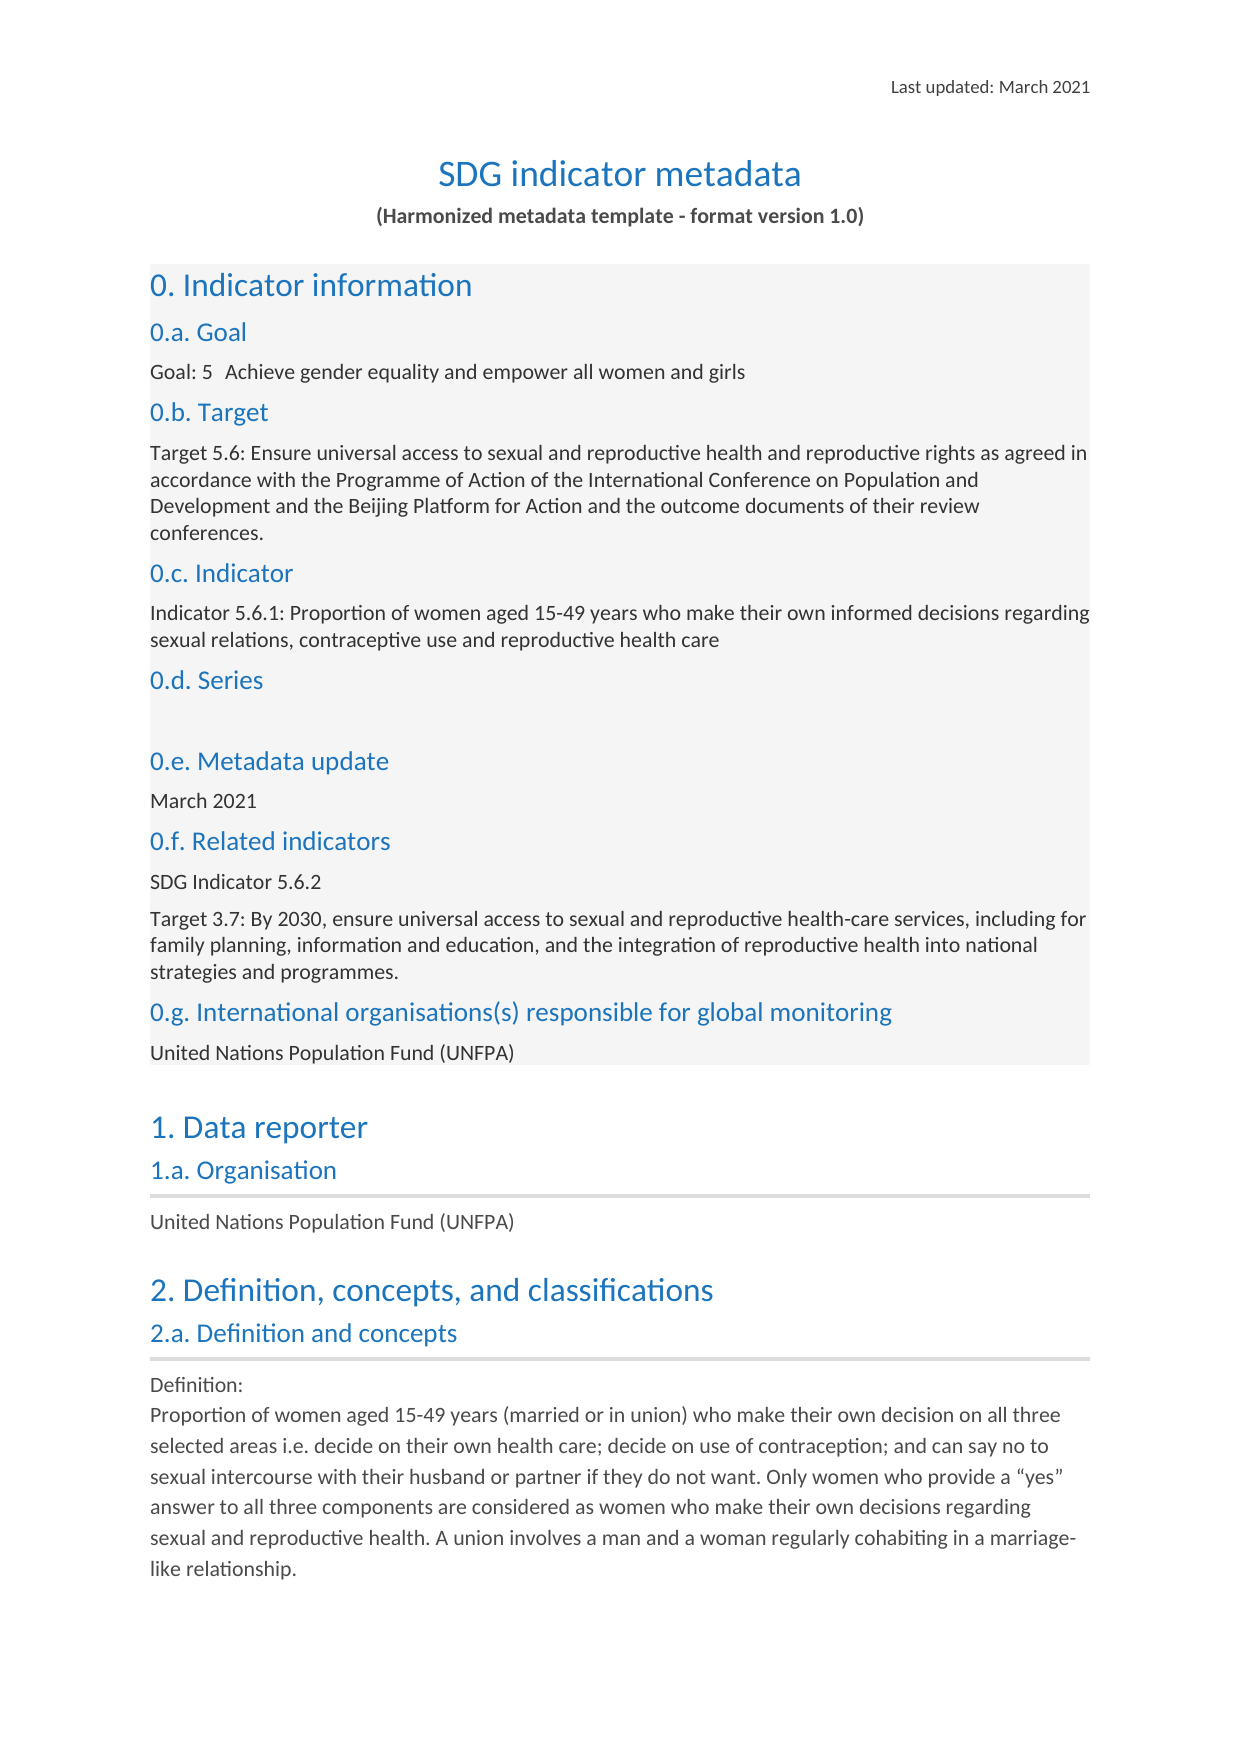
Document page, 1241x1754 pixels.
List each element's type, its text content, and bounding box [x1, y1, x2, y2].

text SDG indicator metadata [150, 150, 1090, 196]
text 1. Data reporter [150, 1106, 1090, 1147]
text March 2021 [150, 787, 1090, 814]
text 0.g. International organisations(s) responsible for global monitoring [150, 995, 1090, 1028]
text 2. Definition, concepts, and classifications [150, 1269, 1090, 1310]
text (Harmonized metadata template - format version 1.0) [150, 203, 1090, 229]
text Target 5.6: Ensure universal access to sexual and reproductive health and reproductive rights as agreed in accordance with the Programme of Action of the International Conference on Population and Development and the Beijing Platform for Action and the outcome documents of their review conferences. [150, 439, 1090, 546]
text United Nations Population Fund (UNFPA) [150, 1039, 1090, 1065]
text 0. Indicator information [150, 264, 1090, 305]
text United Nations Population Fund (UNFPA) [150, 1208, 1090, 1235]
text 0.c. Indicator [150, 556, 1090, 589]
text Indicator 5.6.1: Proportion of women aged 15-49 years who make their own informed decisions regarding sexual relations, contraceptive use and reproductive health care [150, 599, 1090, 653]
text 0.d. Series [150, 663, 1090, 696]
text 1.a. Organisation [150, 1153, 1090, 1194]
text 0.e. Metadata update [150, 744, 1090, 777]
text Definition: [150, 1371, 1090, 1398]
text 0.b. Target [150, 396, 1090, 429]
text Proportion of women aged 15-49 years (married or in union) who make their own decision on all three selected areas i.e. decide on their own health care; decide on use of contraception; and can say no to sexual intercourse with their husband or partner if they do not want. Only women who provide a “yes” answer to all three components are considered as women who make their own decisions regarding sexual and reproductive health. A union involves a man and a woman regularly cohabiting in a marriage-like relationship. [150, 1402, 1090, 1581]
text 2.a. Definition and concepts [150, 1316, 1090, 1357]
text 0.a. Goal [150, 315, 1090, 348]
text SDG Indicator 5.6.2 [150, 868, 1090, 894]
text Target 3.7: By 2030, ensure universal access to sexual and reproductive health-care services, including for family planning, information and education, and the integration of reproductive health into national strategies and programmes. [150, 905, 1090, 985]
text Goal: 5 Achieve gender equality and empower all women and girls [150, 358, 1090, 385]
text 0.f. Related indicators [150, 824, 1090, 857]
